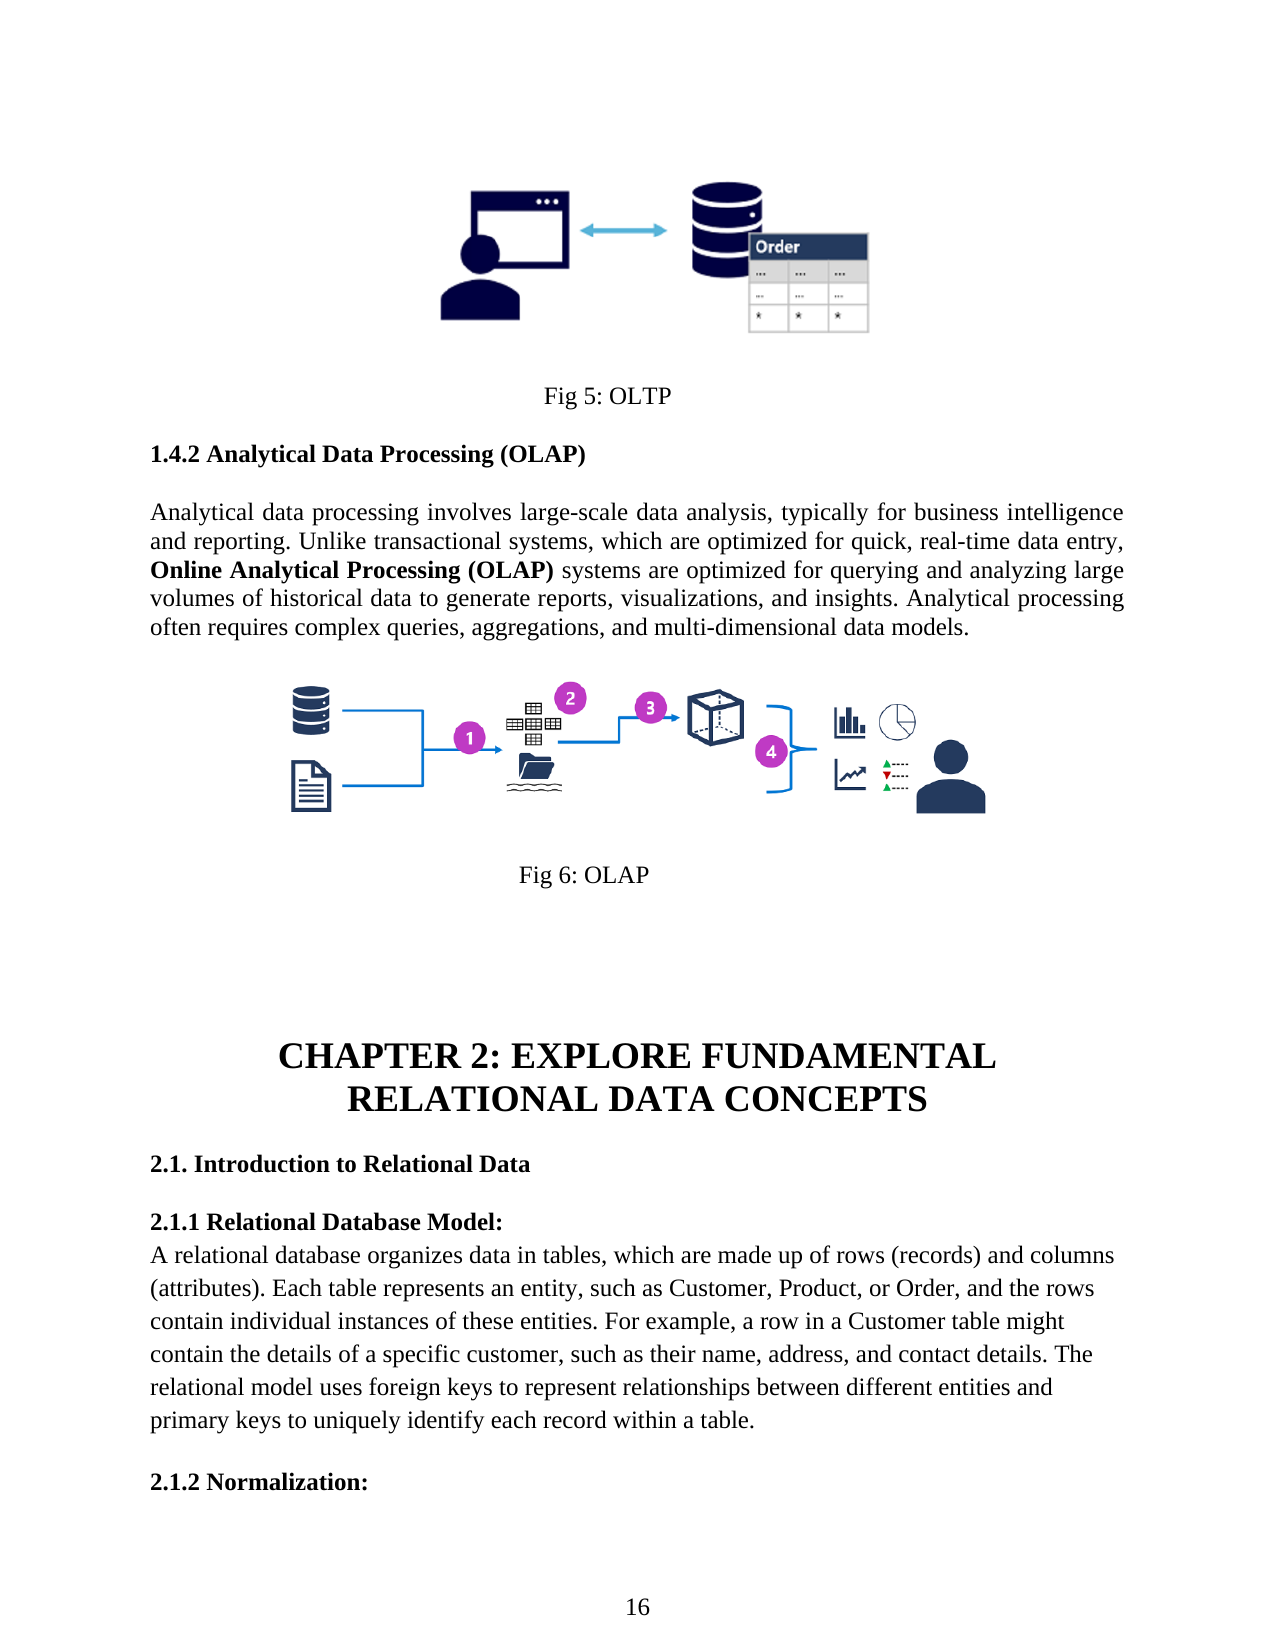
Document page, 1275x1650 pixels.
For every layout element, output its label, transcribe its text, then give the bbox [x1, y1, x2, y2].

text 1.4.2 Analytical Data Processing (OLAP) [150, 439, 1125, 468]
text Fig 5: OLTP [150, 381, 1125, 410]
text 2.1.1 Relational Database Model: A relational database organizes data in tables, which are made up of rows (records) and columns (attributes). Each table represents an entity, such as Customer, Product, or Order, and the rows contain individual instances of these entities. For example, a row in a Customer table might contain the details of a specific customer, such as their name, address, and contact details. The relational model uses foreign keys to represent relationships between different entities and primary keys to uniquely identify each record within a table. [150, 1207, 1125, 1434]
text 2.1. Introduction to Relational Data [150, 1149, 1125, 1178]
text Analytical data processing involves large-scale data analysis, typically for business intelligence and reporting. Unlike transactional systems, which are optimized for quick, real-time data entry, Online Analytical Processing (OLAP) systems are optimized for querying and analyzing large volumes of historical data to generate reports, visualizations, and insights. Analytical processing often requires complex queries, aggregations, and multi-dimensional data models. [150, 497, 1125, 641]
text CHAPTER 2: EXPLORE FUNDAMENTAL RELATIONAL DATA CONCEPTS [150, 1033, 1125, 1120]
picture [400, 150, 901, 353]
text Fig 6: OLAP [150, 860, 1125, 888]
picture [275, 670, 998, 831]
text 2.1.2 Normalization: [150, 1467, 1125, 1496]
